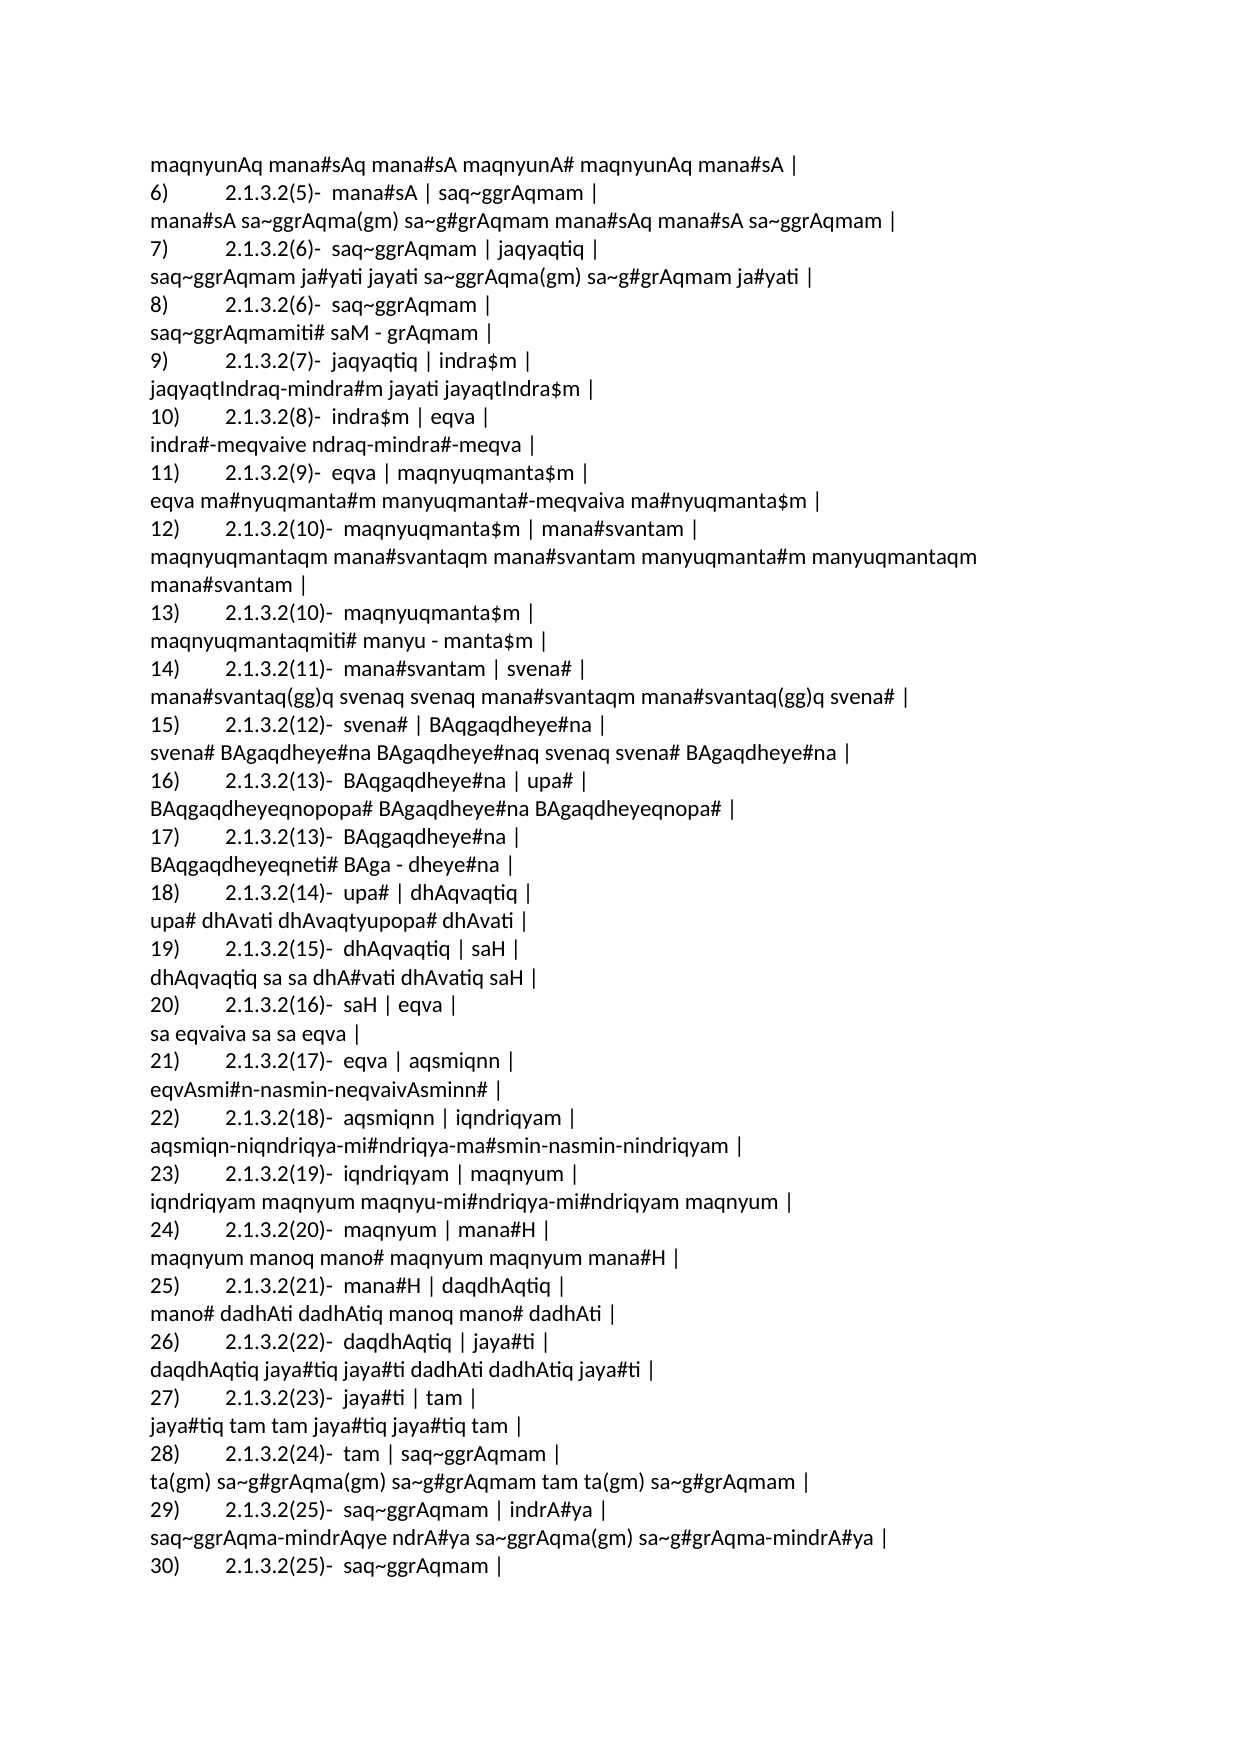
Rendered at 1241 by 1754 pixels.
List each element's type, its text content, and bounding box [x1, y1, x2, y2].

text 26) 2.1.3.2(22)- daqdhAqtiq | jaya#ti | [150, 1327, 1090, 1355]
text eqvAsmi#n-nasmin-neqvaivAsminn# | [150, 1075, 1090, 1103]
text 24) 2.1.3.2(20)- maqnyum | mana#H | [150, 1215, 1090, 1243]
text 29) 2.1.3.2(25)- saq~ggrAqmam | indrA#ya | [150, 1495, 1090, 1523]
text svena# BAgaqdheye#na BAgaqdheye#naq svenaq svena# BAgaqdheye#na | [150, 738, 1090, 766]
text 17) 2.1.3.2(13)- BAqgaqdheye#na | [150, 822, 1090, 851]
text saq~ggrAqmam ja#yati jayati sa~ggrAqma(gm) sa~g#grAqmam ja#yati | [150, 262, 1090, 290]
text 22) 2.1.3.2(18)- aqsmiqnn | iqndriqyam | [150, 1103, 1090, 1131]
text daqdhAqtiq jaya#tiq jaya#ti dadhAti dadhAtiq jaya#ti | [150, 1355, 1090, 1383]
text 19) 2.1.3.2(15)- dhAqvaqtiq | saH | [150, 934, 1090, 963]
text maqnyum manoq mano# maqnyum maqnyum mana#H | [150, 1243, 1090, 1271]
text 12) 2.1.3.2(10)- maqnyuqmanta$m | mana#svantam | [150, 514, 1090, 542]
text 28) 2.1.3.2(24)- tam | saq~ggrAqmam | [150, 1439, 1090, 1467]
text upa# dhAvati dhAvaqtyupopa# dhAvati | [150, 907, 1090, 934]
text aqsmiqn-niqndriqya-mi#ndriqya-ma#smin-nasmin-nindriqyam | [150, 1131, 1090, 1159]
text sa eqvaiva sa sa eqva | [150, 1019, 1090, 1047]
text 6) 2.1.3.2(5)- mana#sA | saq~ggrAqmam | [150, 178, 1090, 206]
text iqndriqyam maqnyum maqnyu-mi#ndriqya-mi#ndriqyam maqnyum | [150, 1187, 1090, 1215]
text saq~ggrAqma-mindrAqye ndrA#ya sa~ggrAqma(gm) sa~g#grAqma-mindrA#ya | [150, 1523, 1090, 1551]
text 11) 2.1.3.2(9)- eqva | maqnyuqmanta$m | [150, 458, 1090, 486]
text 23) 2.1.3.2(19)- iqndriqyam | maqnyum | [150, 1159, 1090, 1187]
text indra#-meqvaive ndraq-mindra#-meqva | [150, 430, 1090, 458]
text maqnyunAq mana#sAq mana#sA maqnyunA# maqnyunAq mana#sA | [150, 150, 1090, 178]
text mano# dadhAti dadhAtiq manoq mano# dadhAti | [150, 1299, 1090, 1327]
text mana#svantaq(gg)q svenaq svenaq mana#svantaqm mana#svantaq(gg)q svena# | [150, 682, 1090, 710]
text 25) 2.1.3.2(21)- mana#H | daqdhAqtiq | [150, 1271, 1090, 1299]
text 9) 2.1.3.2(7)- jaqyaqtiq | indra$m | [150, 346, 1090, 374]
text 15) 2.1.3.2(12)- svena# | BAqgaqdheye#na | [150, 710, 1090, 738]
text mana#sA sa~ggrAqma(gm) sa~g#grAqmam mana#sAq mana#sA sa~ggrAqmam | [150, 206, 1090, 234]
text maqnyuqmantaqmiti# manyu - manta$m | [150, 626, 1090, 654]
text 7) 2.1.3.2(6)- saq~ggrAqmam | jaqyaqtiq | [150, 234, 1090, 262]
text BAqgaqdheyeqneti# BAga - dheye#na | [150, 851, 1090, 878]
text 16) 2.1.3.2(13)- BAqgaqdheye#na | upa# | [150, 766, 1090, 794]
text saq~ggrAqmamiti# saM - grAqmam | [150, 318, 1090, 346]
text BAqgaqdheyeqnopopa# BAgaqdheye#na BAgaqdheyeqnopa# | [150, 794, 1090, 822]
text 20) 2.1.3.2(16)- saH | eqva | [150, 991, 1090, 1019]
text 14) 2.1.3.2(11)- mana#svantam | svena# | [150, 654, 1090, 682]
text 18) 2.1.3.2(14)- upa# | dhAqvaqtiq | [150, 878, 1090, 907]
text jaqyaqtIndraq-mindra#m jayati jayaqtIndra$m | [150, 374, 1090, 402]
text 8) 2.1.3.2(6)- saq~ggrAqmam | [150, 290, 1090, 318]
text 13) 2.1.3.2(10)- maqnyuqmanta$m | [150, 598, 1090, 626]
text jaya#tiq tam tam jaya#tiq jaya#tiq tam | [150, 1411, 1090, 1439]
text 10) 2.1.3.2(8)- indra$m | eqva | [150, 402, 1090, 430]
text dhAqvaqtiq sa sa dhA#vati dhAvatiq saH | [150, 963, 1090, 991]
text eqva ma#nyuqmanta#m manyuqmanta#-meqvaiva ma#nyuqmanta$m | [150, 486, 1090, 514]
text 21) 2.1.3.2(17)- eqva | aqsmiqnn | [150, 1047, 1090, 1075]
text maqnyuqmantaqm mana#svantaqm mana#svantam manyuqmanta#m manyuqmantaqm mana#svantam | [150, 542, 1090, 598]
text 27) 2.1.3.2(23)- jaya#ti | tam | [150, 1383, 1090, 1411]
text ta(gm) sa~g#grAqma(gm) sa~g#grAqmam tam ta(gm) sa~g#grAqmam | [150, 1467, 1090, 1495]
text 30) 2.1.3.2(25)- saq~ggrAqmam | [150, 1551, 1090, 1579]
